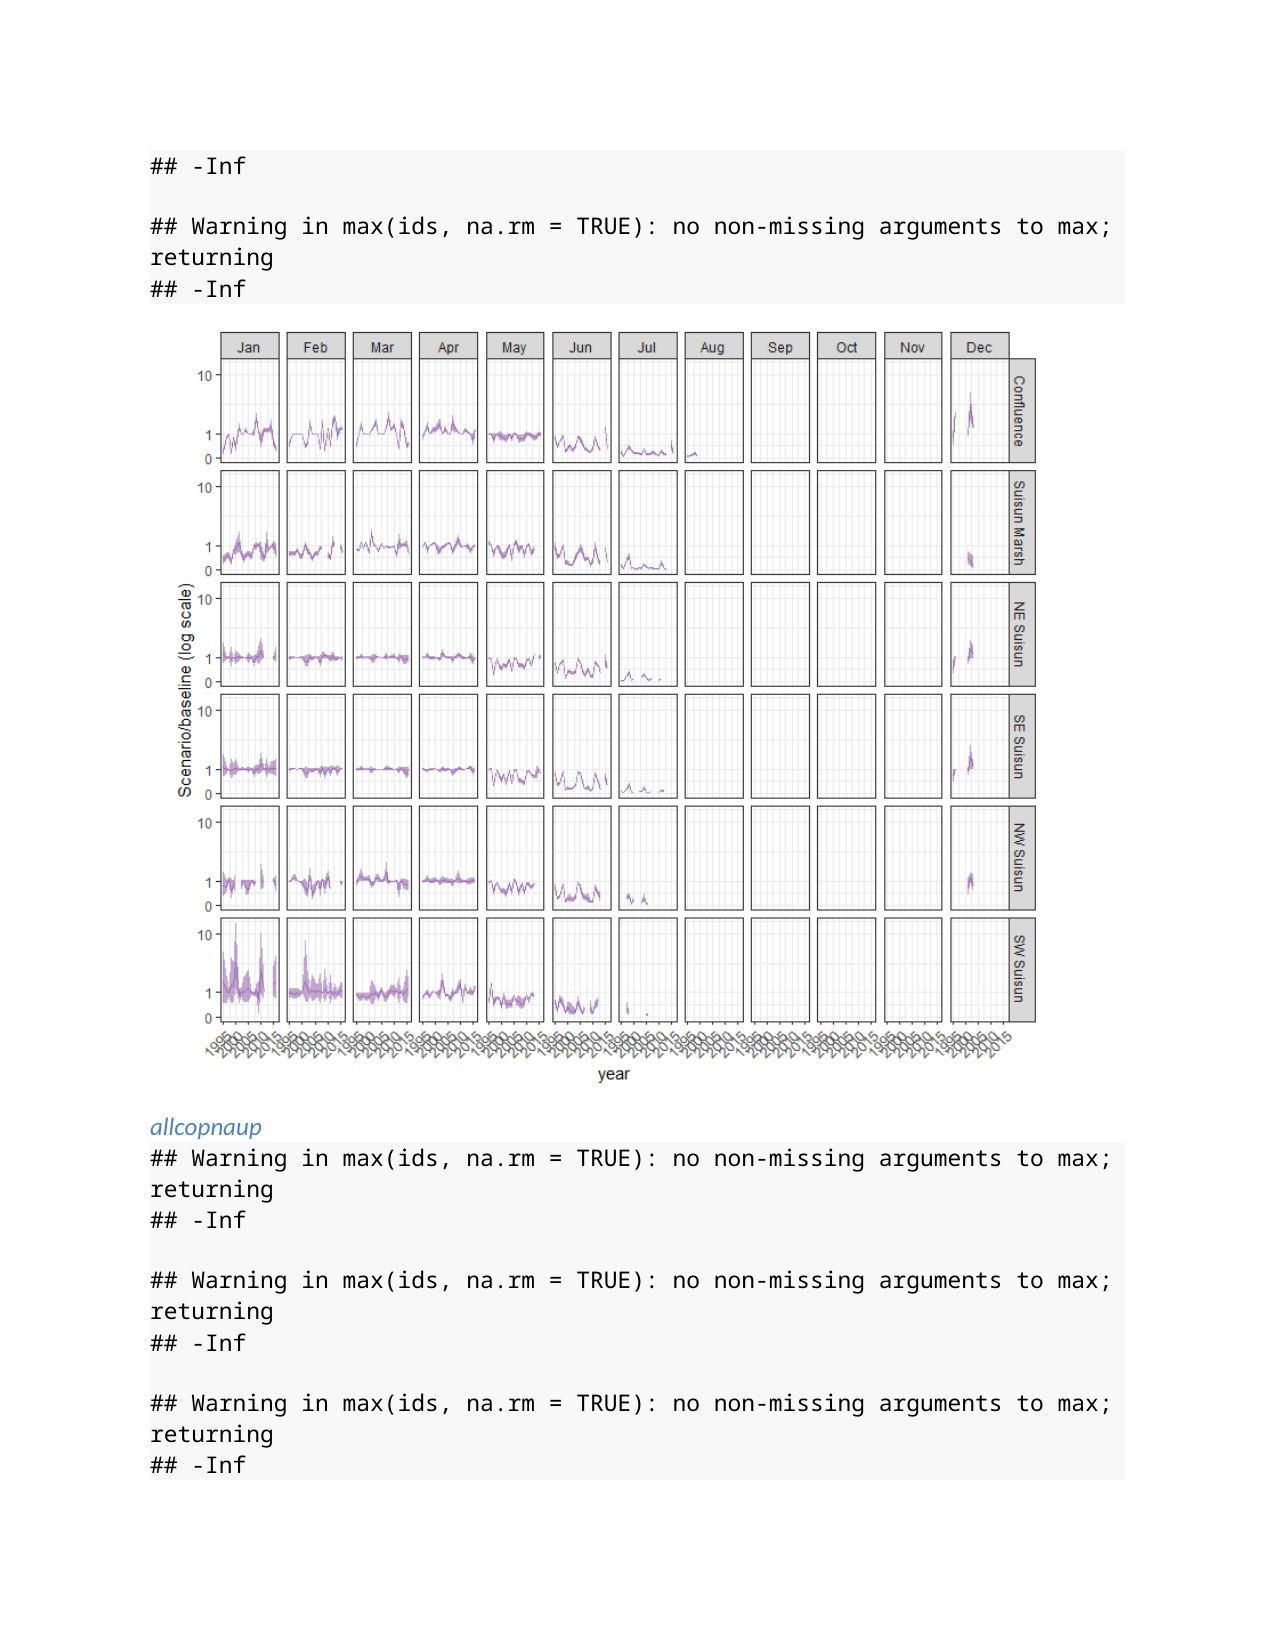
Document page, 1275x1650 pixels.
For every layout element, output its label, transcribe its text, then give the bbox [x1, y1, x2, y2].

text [150, 1142, 1125, 1480]
subtitle allcopnaup [150, 1111, 1125, 1142]
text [150, 150, 1125, 304]
picture [168, 324, 1044, 1091]
